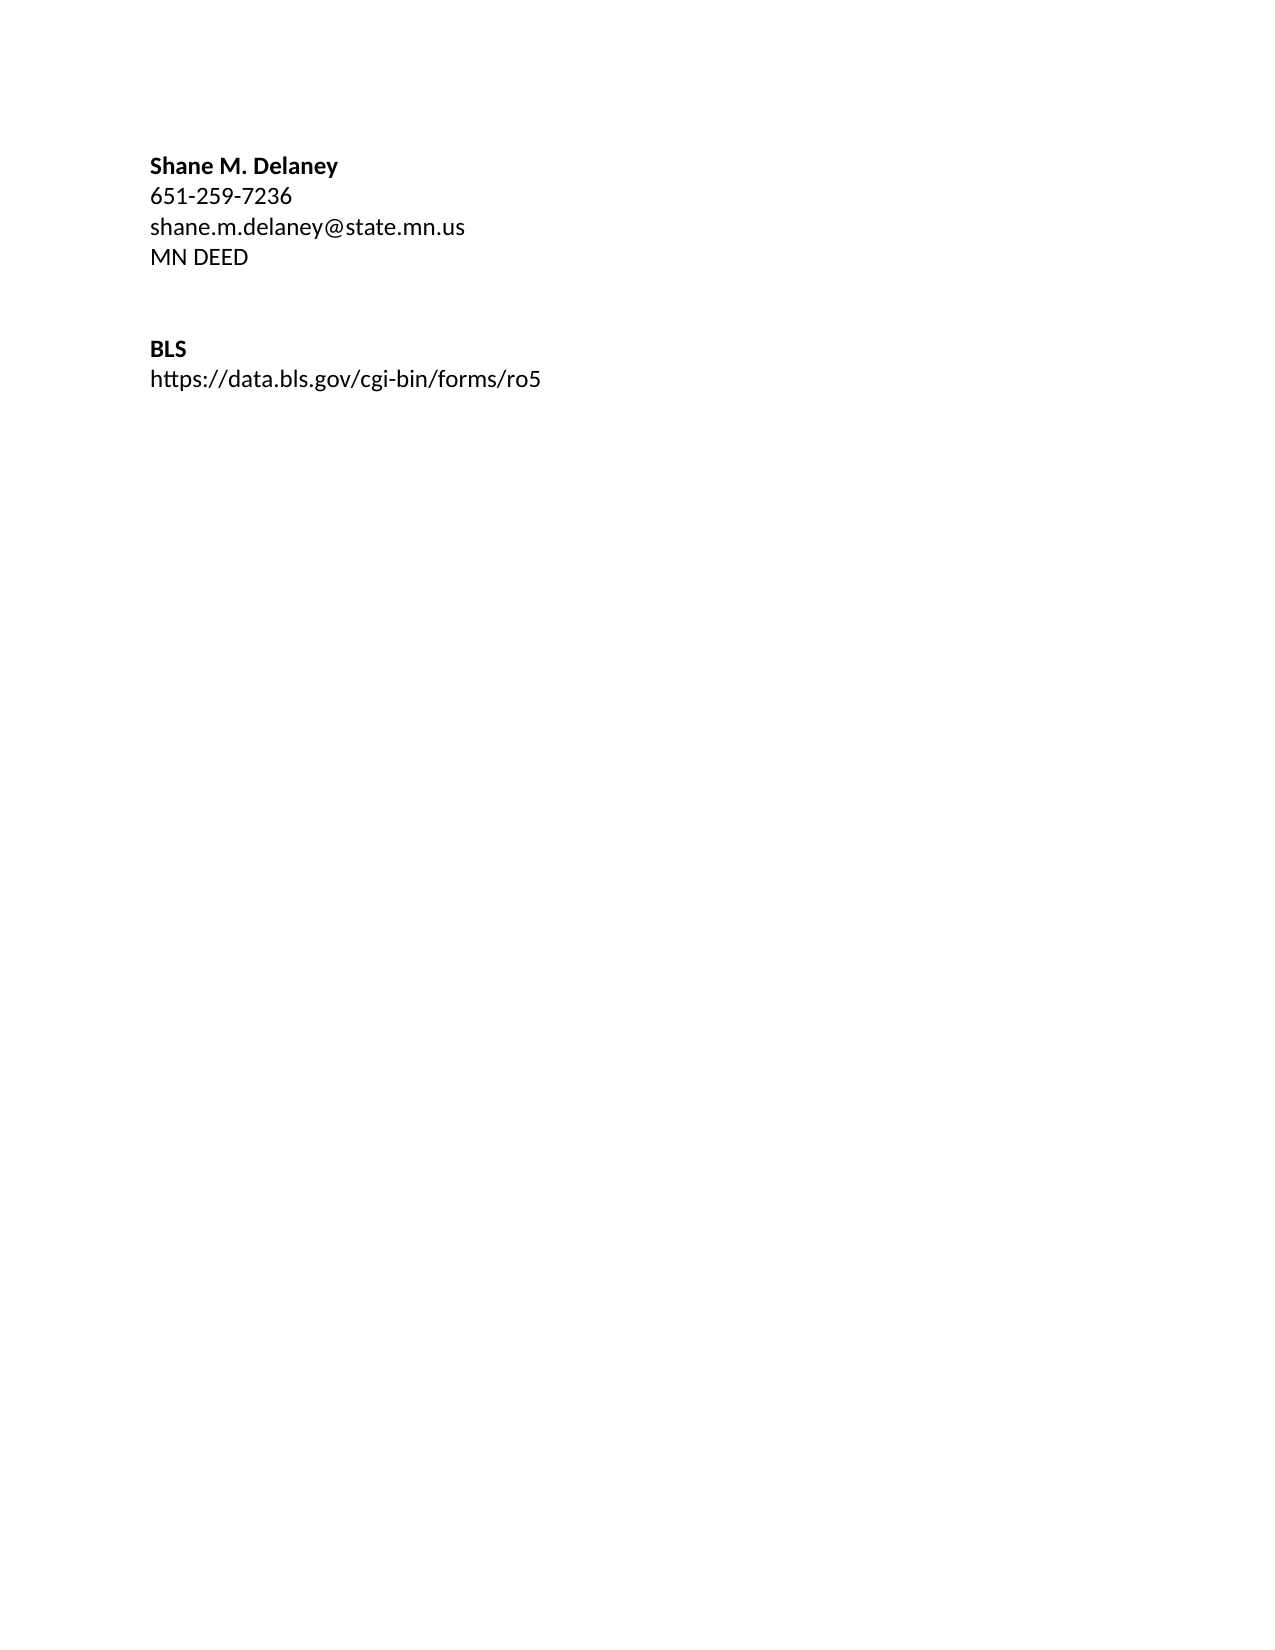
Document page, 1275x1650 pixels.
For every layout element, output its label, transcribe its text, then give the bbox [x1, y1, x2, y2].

text BLS [150, 333, 1125, 364]
text https://data.bls.gov/cgi-bin/forms/ro5 [150, 364, 1125, 394]
text Shane M. Delaney [150, 150, 1125, 181]
text MN DEED [150, 242, 1125, 272]
text 651-259-7236 [150, 181, 1125, 211]
text shane.m.delaney@state.mn.us [150, 211, 1125, 242]
